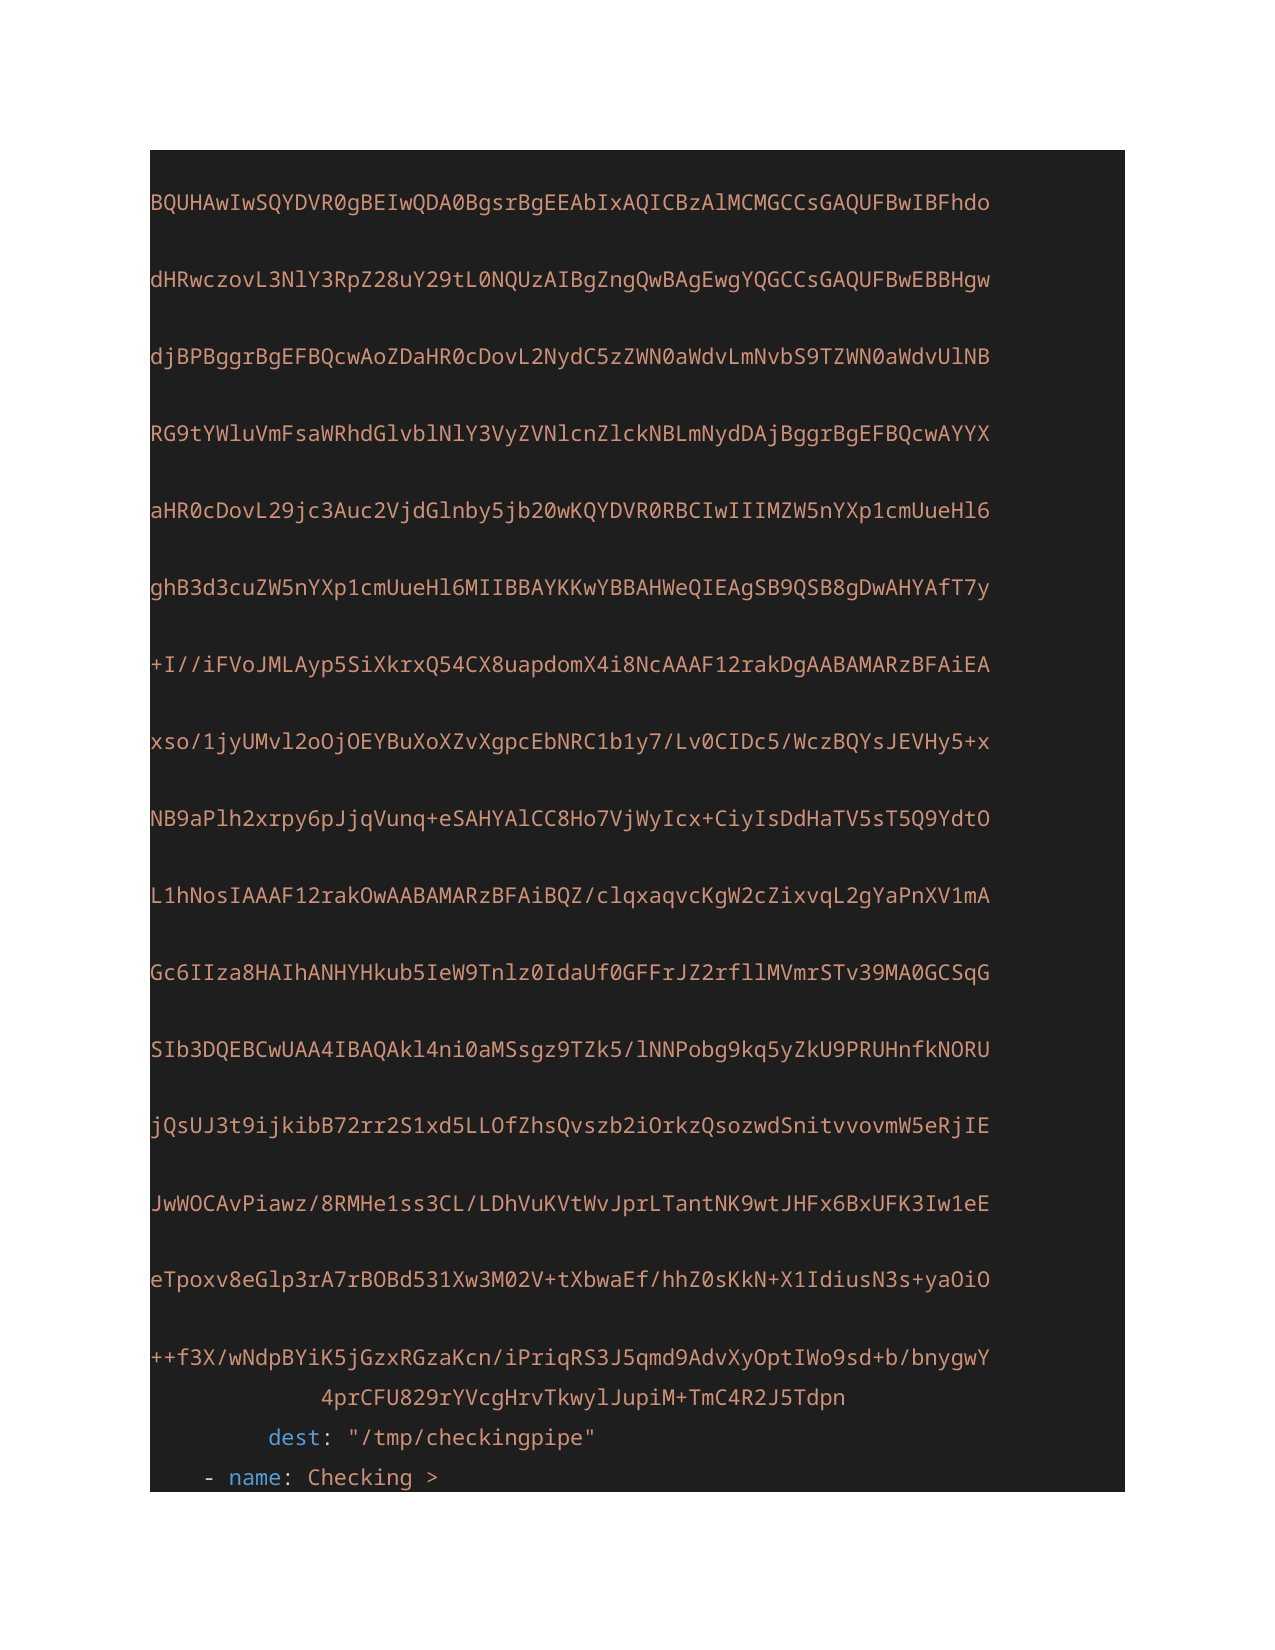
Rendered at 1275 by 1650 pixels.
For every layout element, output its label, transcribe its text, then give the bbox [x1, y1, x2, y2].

text - name: Checking > [150, 1462, 1125, 1492]
text BQUHAwIwSQYDVR0gBEIwQDA0BgsrBgEEAbIxAQICBzAlMCMGCCsGAQUFBwIBFhdo [150, 150, 1125, 217]
text +I//iFVoJMLAyp5SiXkrxQ54CX8uapdomX4i8NcAAAF12rakDgAABAMARzBFAiEA [150, 612, 1125, 678]
text ++f3X/wNdpBYiK5jGzxRGzaKcn/iPriqRS3J5qmd9AdvXyOptIWo9sd+b/bnygwY [150, 1305, 1125, 1371]
text Gc6IIza8HAIhANHYHkub5IeW9Tnlz0IdaUf0GFFrJZ2rfllMVmrSTv39MA0GCSqG [150, 920, 1125, 986]
text L1hNosIAAAF12rakOwAABAMARzBFAiBQZ/clqxaqvcKgW2cZixvqL2gYaPnXV1mA [150, 843, 1125, 909]
text eTpoxv8eGlp3rA7rBOBd531Xw3M02V+tXbwaEf/hhZ0sKkN+X1IdiusN3s+yaOiO [150, 1228, 1125, 1294]
text 4prCFU829rYVcgHrvTkwylJupiM+TmC4R2J5Tdpn [150, 1382, 1125, 1411]
text JwWOCAvPiawz/8RMHe1ss3CL/LDhVuKVtWvJprLTantNK9wtJHFx6BxUFK3Iw1eE [150, 1151, 1125, 1217]
text xso/1jyUMvl2oOjOEYBuXoXZvXgpcEbNRC1b1y7/Lv0CIDc5/WczBQYsJEVHy5+x [150, 689, 1125, 755]
text NB9aPlh2xrpy6pJjqVunq+eSAHYAlCC8Ho7VjWyIcx+CiyIsDdHaTV5sT5Q9YdtO [150, 766, 1125, 832]
text aHR0cDovL29jc3Auc2VjdGlnby5jb20wKQYDVR0RBCIwIIIMZW5nYXp1cmUueHl6 [150, 458, 1125, 524]
text jQsUJ3t9ijkibB72rr2S1xd5LLOfZhsQvszb2iOrkzQsozwdSnitvvovmW5eRjIE [150, 1074, 1125, 1140]
text RG9tYWluVmFsaWRhdGlvblNlY3VyZVNlcnZlckNBLmNydDAjBggrBgEFBQcwAYYX [150, 381, 1125, 447]
text SIb3DQEBCwUAA4IBAQAkl4ni0aMSsgz9TZk5/lNNPobg9kq5yZkU9PRUHnfkNORU [150, 997, 1125, 1063]
text djBPBggrBgEFBQcwAoZDaHR0cDovL2NydC5zZWN0aWdvLmNvbS9TZWN0aWdvUlNB [150, 304, 1125, 371]
text dHRwczovL3NlY3RpZ28uY29tL0NQUzAIBgZngQwBAgEwgYQGCCsGAQUFBwEBBHgw [150, 227, 1125, 293]
text ghB3d3cuZW5nYXp1cmUueHl6MIIBBAYKKwYBBAHWeQIEAgSB9QSB8gDwAHYAfT7y [150, 535, 1125, 601]
text dest: "/tmp/checkingpipe" [150, 1422, 1125, 1452]
